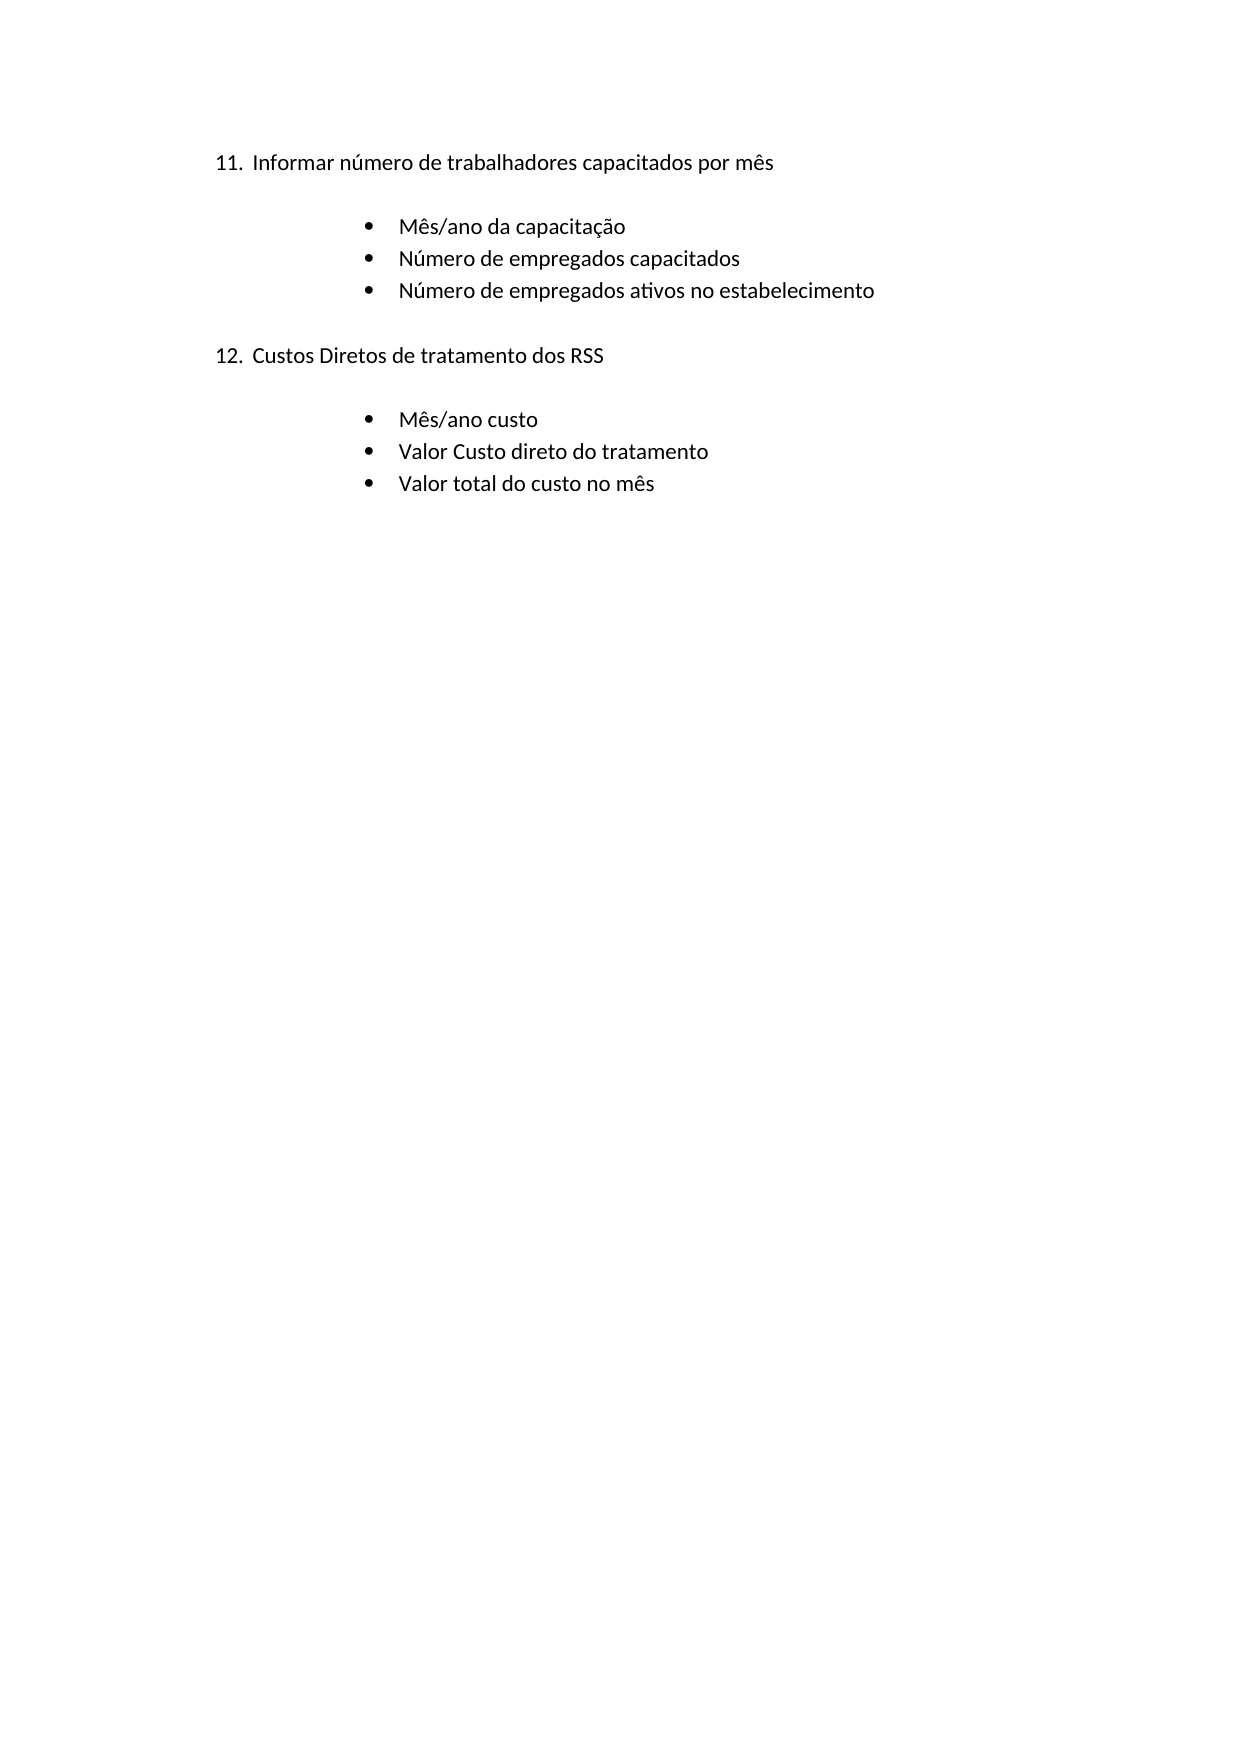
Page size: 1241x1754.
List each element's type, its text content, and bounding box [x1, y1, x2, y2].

list Mês/ano custo [281, 405, 1063, 433]
list Valor Custo direto do tratamento [281, 437, 1063, 465]
list Custos Diretos de tratamento dos RSS [215, 341, 1063, 369]
list Valor total do custo no mês [281, 469, 1063, 497]
list Mês/ano da capacitação [281, 212, 1063, 240]
list Informar número de trabalhadores capacitados por mês [215, 148, 1063, 176]
list Número de empregados capacitados [281, 244, 1063, 272]
list Número de empregados ativos no estabelecimento [281, 276, 1063, 304]
